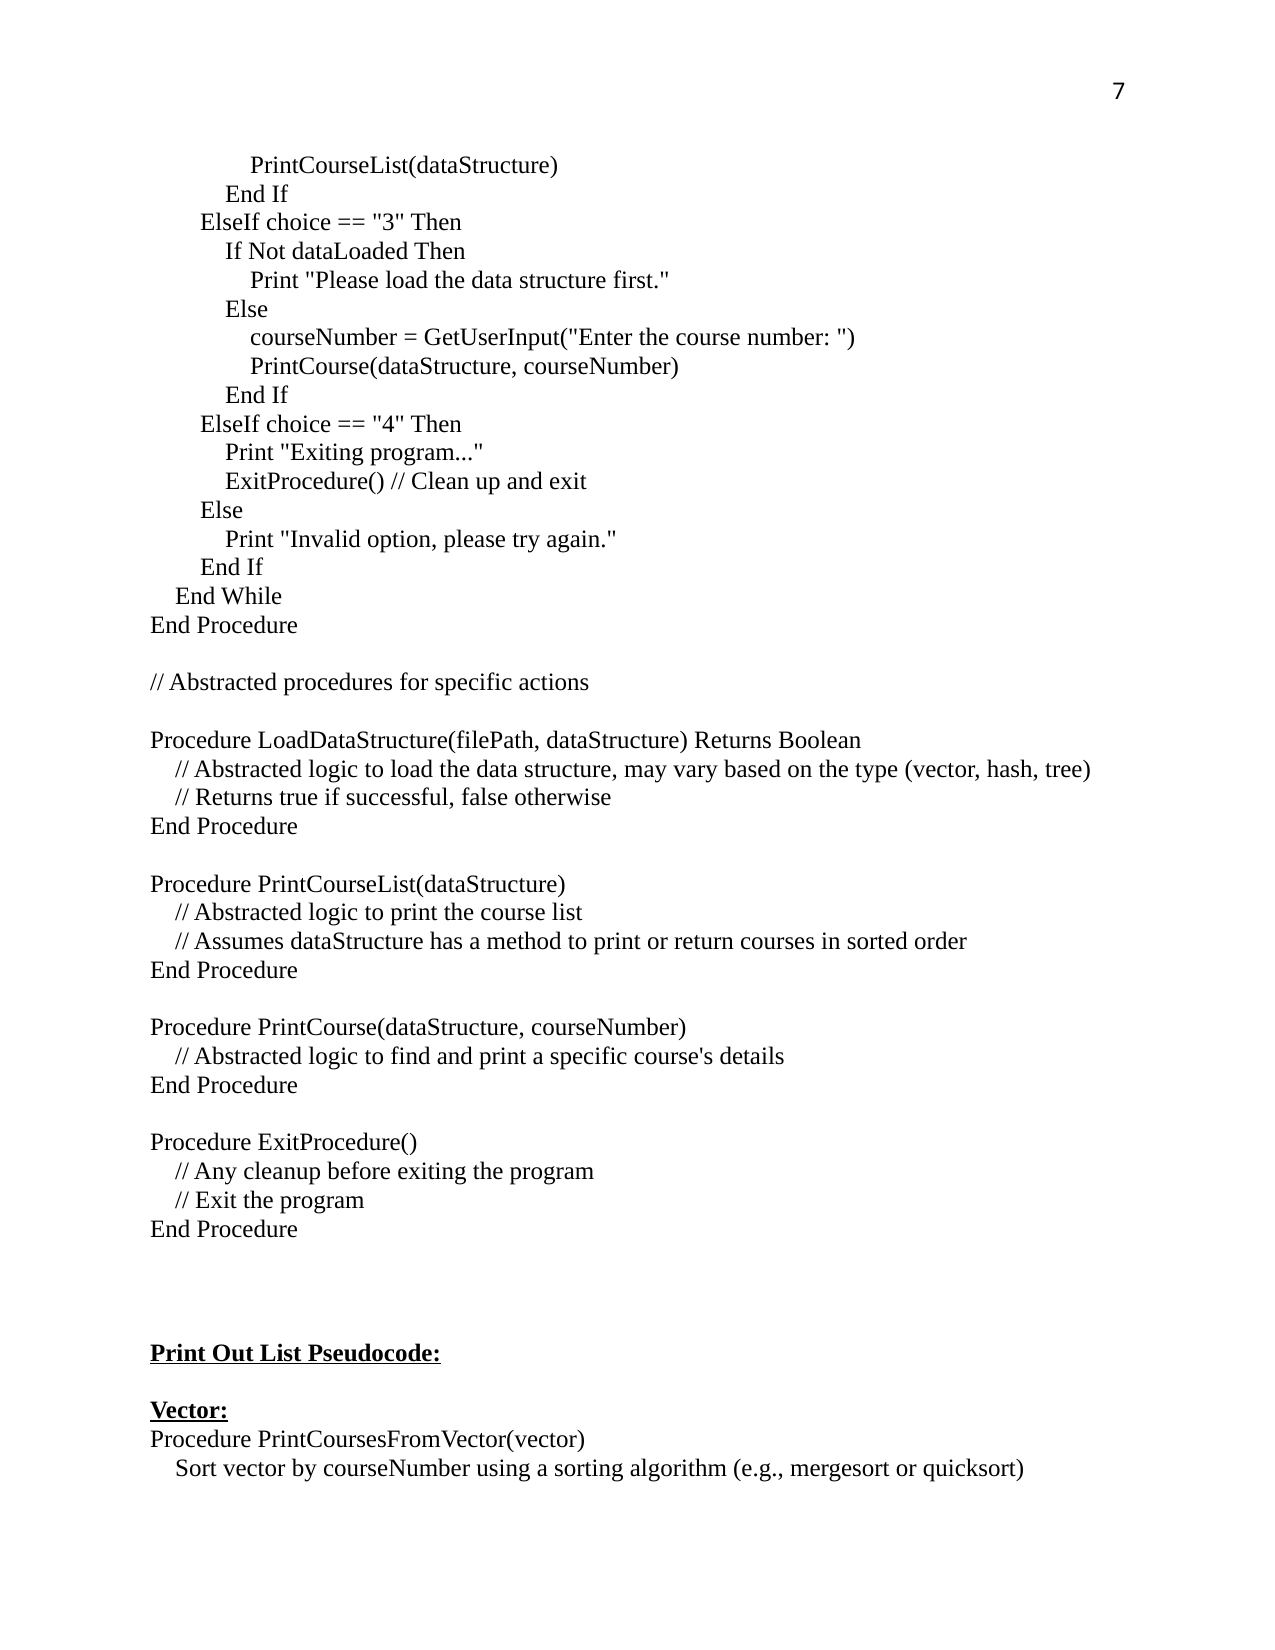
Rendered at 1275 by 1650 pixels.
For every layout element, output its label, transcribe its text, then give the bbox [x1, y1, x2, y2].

text Sort vector by courseNumber using a sorting algorithm (e.g., mergesort or quicksort) [150, 1453, 1125, 1482]
text // Abstracted logic to find and print a specific course's details [150, 1041, 1125, 1070]
text Procedure LoadDataStructure(filePath, dataStructure) Returns Boolean [150, 725, 1125, 754]
text If Not dataLoaded Then [150, 236, 1125, 265]
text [150, 265, 1125, 294]
text // Abstracted logic to print the course list [150, 897, 1125, 926]
text End Procedure [150, 1070, 1125, 1099]
text courseNumber = GetUserInput("Enter the course number: ") [150, 322, 1125, 351]
text End Procedure [150, 610, 1125, 639]
text Print Out List Pseudocode: Vector: Procedure PrintCoursesFromVector(vector) [150, 1338, 1125, 1453]
text ExitProcedure() // Clean up and exit [150, 466, 1125, 495]
text End Procedure [150, 1214, 1125, 1242]
text Procedure PrintCourse(dataStructure, courseNumber) [150, 1012, 1125, 1041]
text Print "Exiting program..." [150, 437, 1125, 466]
text ElseIf choice == "3" Then [150, 207, 1125, 236]
text Procedure ExitProcedure() [150, 1127, 1125, 1156]
text End If [150, 552, 1125, 581]
text Else [150, 294, 1125, 322]
text // Exit the program [150, 1185, 1125, 1214]
text End If [150, 179, 1125, 207]
text End Procedure [150, 811, 1125, 840]
text Print "Invalid option, please try again." [150, 524, 1125, 552]
text PrintCourseList(dataStructure) [150, 150, 1125, 179]
text // Abstracted logic to load the data structure, may vary based on the type (vector, hash, tree) [150, 754, 1125, 782]
text Else [150, 495, 1125, 524]
text // Abstracted procedures for specific actions [150, 667, 1125, 696]
text End Procedure [150, 955, 1125, 984]
text // Returns true if successful, false otherwise [150, 782, 1125, 811]
text // Any cleanup before exiting the program [150, 1156, 1125, 1185]
text End If [150, 380, 1125, 409]
text Procedure PrintCourseList(dataStructure) [150, 869, 1125, 897]
text ElseIf choice == "4" Then [150, 409, 1125, 437]
text PrintCourse(dataStructure, courseNumber) [150, 351, 1125, 380]
text // Assumes dataStructure has a method to print or return courses in sorted order [150, 926, 1125, 955]
text End While [150, 581, 1125, 610]
